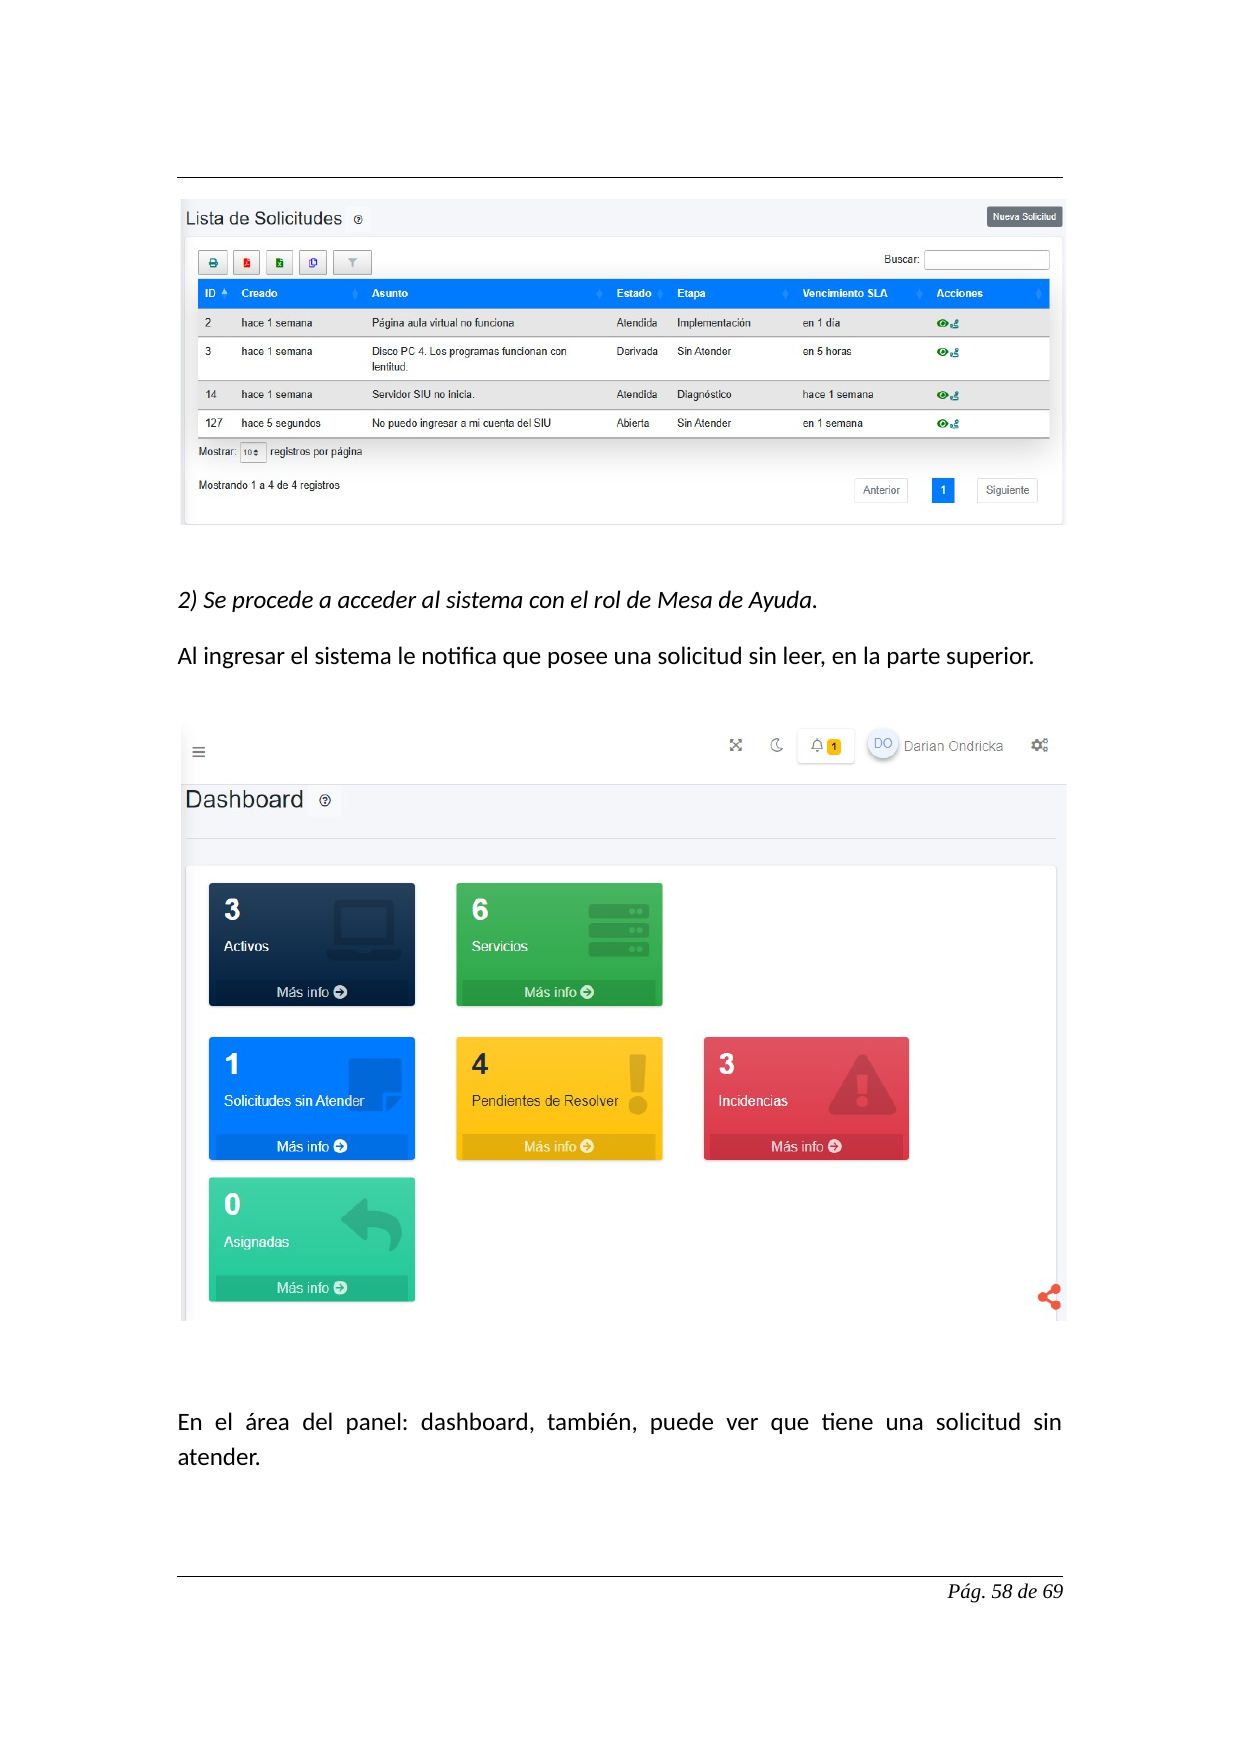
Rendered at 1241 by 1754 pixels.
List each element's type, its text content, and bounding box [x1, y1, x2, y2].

text En el área del panel: dashboard, también, puede ver que tiene una solicitud sin atender. [177, 1406, 1063, 1471]
picture [180, 199, 1067, 525]
text 2) Se procede a acceder al sistema con el rol de Mesa de Ayuda. [177, 584, 1063, 615]
picture [181, 723, 1067, 1321]
text Al ingresar el sistema le notifica que posee una solicitud sin leer, en la parte superior. [177, 640, 1063, 671]
